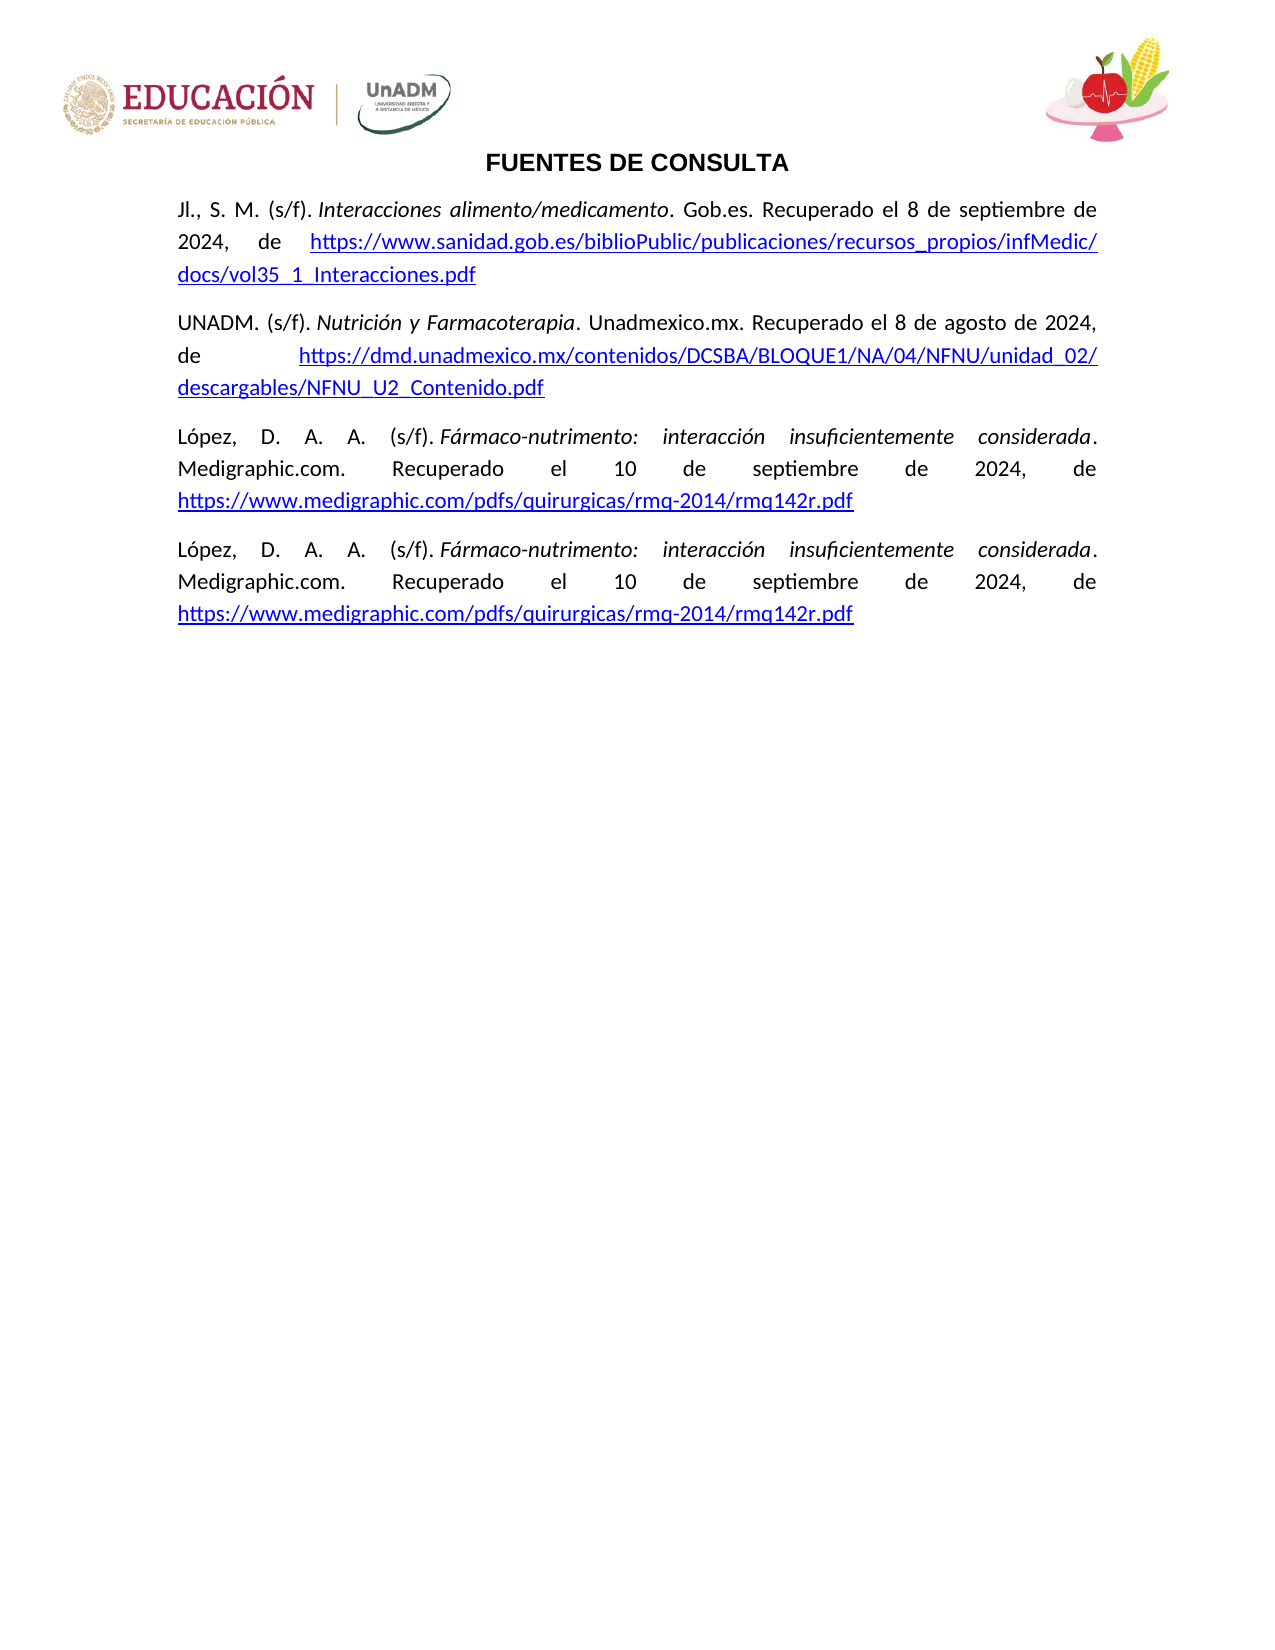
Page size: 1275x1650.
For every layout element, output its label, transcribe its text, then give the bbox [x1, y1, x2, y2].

text López, D. A. A. (s/f). Fármaco-nutrimento: interacción insuficientemente considerada. Medigraphic.com. Recuperado el 10 de septiembre de 2024, de https://www.medigraphic.com/pdfs/quirurgicas/rmq-2014/rmq142r.pdf [177, 422, 1098, 514]
picture [63, 65, 451, 146]
text Jl., S. M. (s/f). Interacciones alimento/medicamento. Gob.es. Recuperado el 8 de septiembre de 2024, de https://www.sanidad.gob.es/biblioPublic/publicaciones/recursos_propios/infMedic/docs/vol35_1_Interacciones.pdf [177, 195, 1098, 288]
text FUENTES DE CONSULTA [177, 148, 1098, 176]
text UNADM. (s/f). Nutrición y Farmacoterapia. Unadmexico.mx. Recuperado el 8 de agosto de 2024, de https://dmd.unadmexico.mx/contenidos/DCSBA/BLOQUE1/NA/04/NFNU/unidad_02/descargables/NFNU_U2_Contenido.pdf [177, 308, 1098, 401]
picture [1042, 34, 1170, 148]
text López, D. A. A. (s/f). Fármaco-nutrimento: interacción insuficientemente considerada. Medigraphic.com. Recuperado el 10 de septiembre de 2024, de https://www.medigraphic.com/pdfs/quirurgicas/rmq-2014/rmq142r.pdf [177, 535, 1098, 627]
